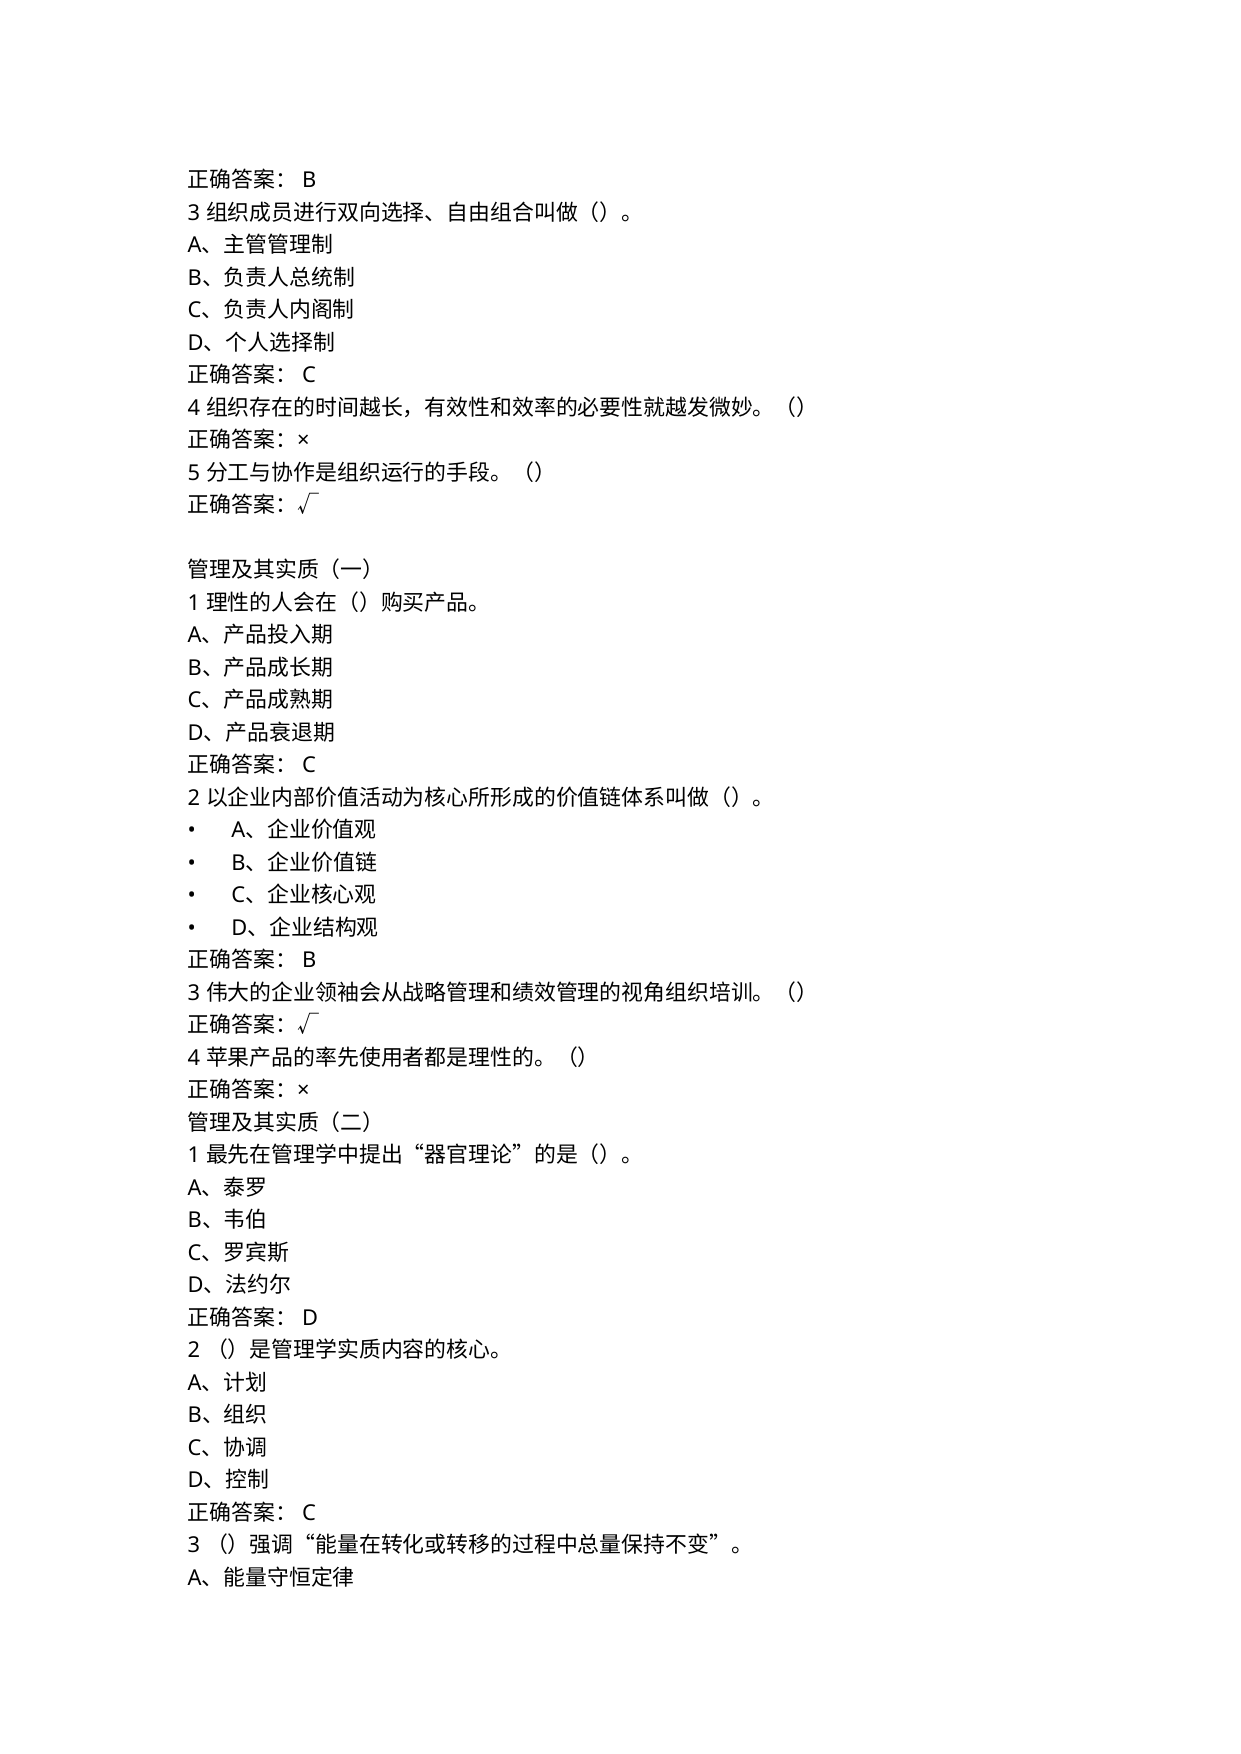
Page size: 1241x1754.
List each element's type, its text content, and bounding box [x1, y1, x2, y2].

text 正确答案： D [187, 1299, 1053, 1332]
text 正确答案： B [187, 942, 1053, 974]
text 1 理性的人会在（）购买产品。 [187, 584, 1053, 617]
text 2 以企业内部价值活动为核心所形成的价值链体系叫做（）。 [187, 779, 1053, 812]
text 正确答案：√ [187, 1007, 1053, 1039]
text 4 苹果产品的率先使用者都是理性的。（） [187, 1039, 1053, 1072]
text 正确答案： C [187, 747, 1053, 779]
text C、负责人内阁制 [187, 292, 1053, 324]
text • B、企业价值链 [187, 844, 1053, 877]
text C、产品成熟期 [187, 682, 1053, 714]
text D、个人选择制 [187, 324, 1053, 357]
text 管理及其实质（一） [187, 552, 1053, 584]
text 3 （）强调“能量在转化或转移的过程中总量保持不变”。 [187, 1527, 1053, 1559]
text B、负责人总统制 [187, 259, 1053, 292]
text • C、企业核心观 [187, 877, 1053, 909]
text A、主管管理制 [187, 227, 1053, 259]
text C、罗宾斯 [187, 1234, 1053, 1267]
text 5 分工与协作是组织运行的手段。（） [187, 454, 1053, 487]
text 正确答案：× [187, 422, 1053, 454]
text D、法约尔 [187, 1267, 1053, 1299]
text 1 最先在管理学中提出“器官理论”的是（）。 [187, 1137, 1053, 1169]
text 正确答案： C [187, 1494, 1053, 1527]
text • A、企业价值观 [187, 812, 1053, 844]
text A、泰罗 [187, 1169, 1053, 1202]
text A、能量守恒定律 [187, 1559, 1053, 1592]
text 正确答案：× [187, 1072, 1053, 1104]
text A、计划 [187, 1364, 1053, 1397]
text 正确答案： B [187, 162, 1053, 194]
text B、韦伯 [187, 1202, 1053, 1234]
text 3 伟大的企业领袖会从战略管理和绩效管理的视角组织培训。（） [187, 974, 1053, 1007]
text A、产品投入期 [187, 617, 1053, 649]
text 正确答案：√ [187, 487, 1053, 519]
text 管理及其实质（二） [187, 1104, 1053, 1137]
text 正确答案： C [187, 357, 1053, 389]
text • D、企业结构观 [187, 909, 1053, 942]
text 3 组织成员进行双向选择、自由组合叫做（）。 [187, 194, 1053, 227]
text D、产品衰退期 [187, 714, 1053, 747]
text C、协调 [187, 1429, 1053, 1462]
text D、控制 [187, 1462, 1053, 1494]
text 4 组织存在的时间越长，有效性和效率的必要性就越发微妙。（） [187, 389, 1053, 422]
text 2 （）是管理学实质内容的核心。 [187, 1332, 1053, 1364]
text B、组织 [187, 1397, 1053, 1429]
text B、产品成长期 [187, 649, 1053, 682]
